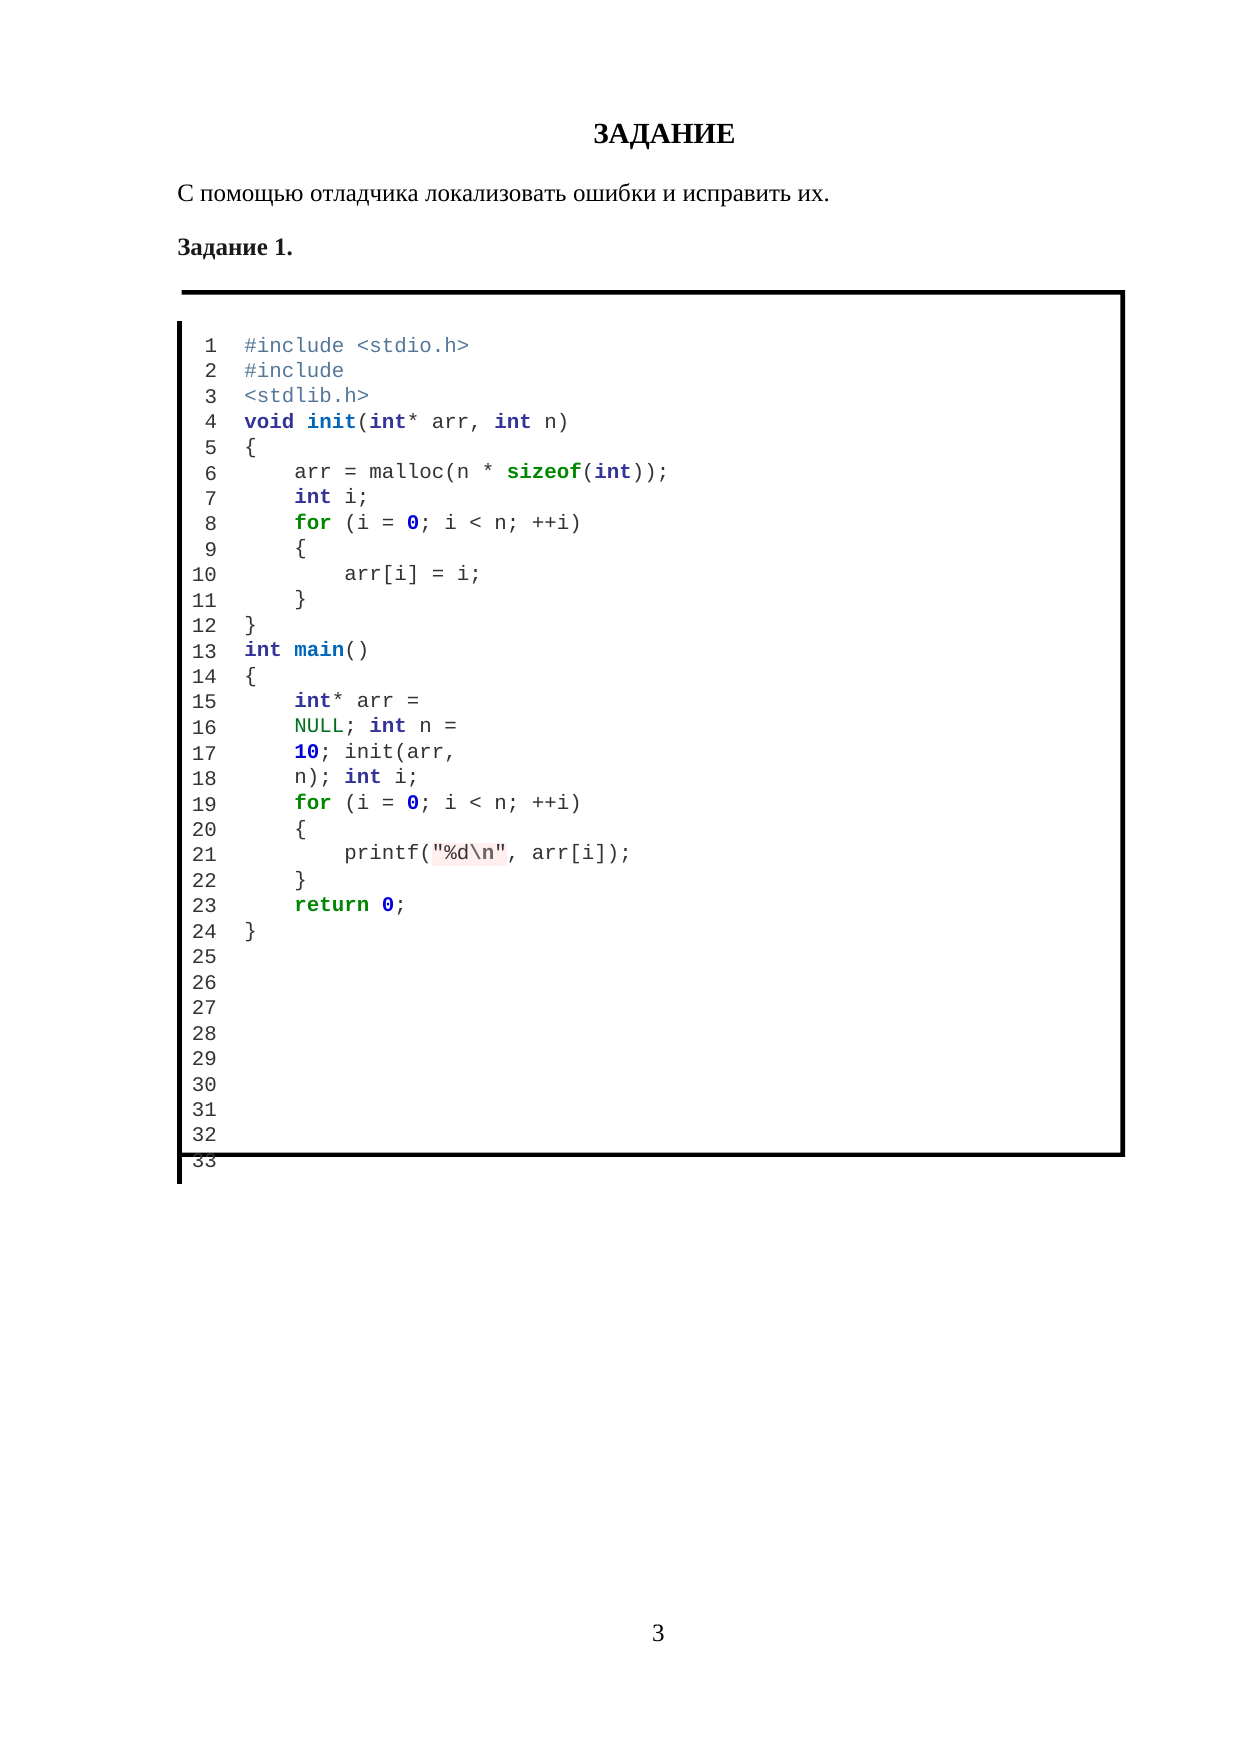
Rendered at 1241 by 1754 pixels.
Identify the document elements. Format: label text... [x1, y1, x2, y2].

subtitle ЗАДАНИЕ [234, 116, 1094, 149]
text С помощью отладчика локализовать ошибки и исправить их. [177, 178, 1173, 207]
table_header 1 2 3 4 5 6 7 8 9 10 11 12 13 14 15 16 17 18 19 20 21 22 23 24 25 26 27 28 29 30 31 32 33 [182, 321, 227, 1184]
table_header #include <stdio.h> #include <stdlib.h> void init(int* arr, int n) { arr = malloc(n * sizeof(int)); int i; for (i = 0; i < n; ++i) { arr[i] = i; } } int main() { int* arr = NULL; int n = 10; init(arr, n); int i; for (i = 0; i < n; ++i) { printf("%d\n", arr[i]); } return 0; } [227, 321, 686, 1184]
subtitle Задание 1. [177, 232, 1173, 261]
